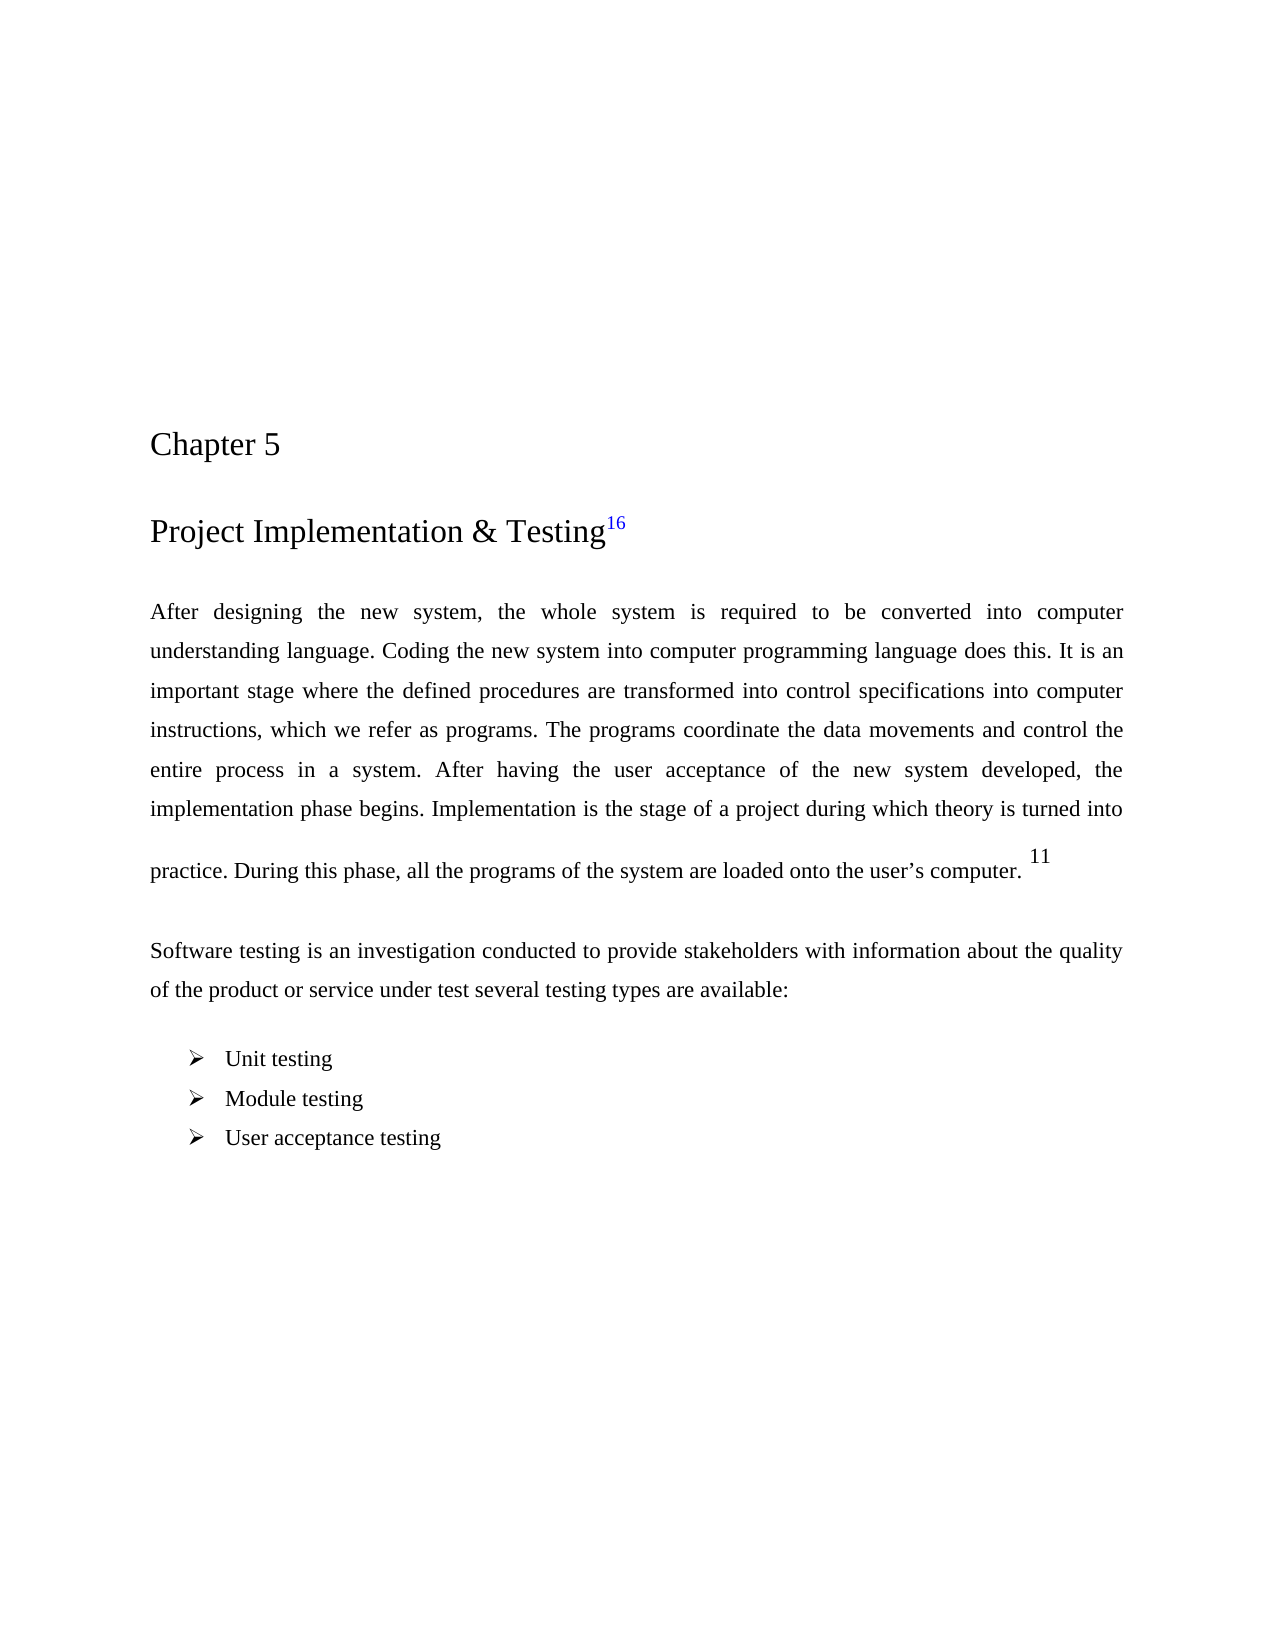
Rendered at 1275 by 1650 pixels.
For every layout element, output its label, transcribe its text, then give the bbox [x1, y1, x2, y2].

list Unit testing [187, 1045, 1125, 1072]
text Software testing is an investigation conducted to provide stakeholders with information about the quality of the product or service under test several testing types are available: [150, 937, 1125, 1003]
text After designing the new system, the whole system is required to be converted into computer understanding language. Coding the new system into computer programming language does this. It is an important stage where the defined procedures are transformed into control specifications into computer instructions, which we refer as programs. The programs coordinate the data movements and control the entire process in a system. After having the user acceptance of the new system developed, the implementation phase begins. Implementation is the stage of a project during which theory is turned into practice. During this phase, all the programs of the system are loaded onto the user’s computer. 11 [150, 598, 1125, 886]
text Project Implementation & Testing16 [150, 511, 1125, 549]
list User acceptance testing [187, 1124, 1125, 1151]
text Chapter 5 [150, 424, 1125, 463]
list Module testing [187, 1085, 1125, 1111]
